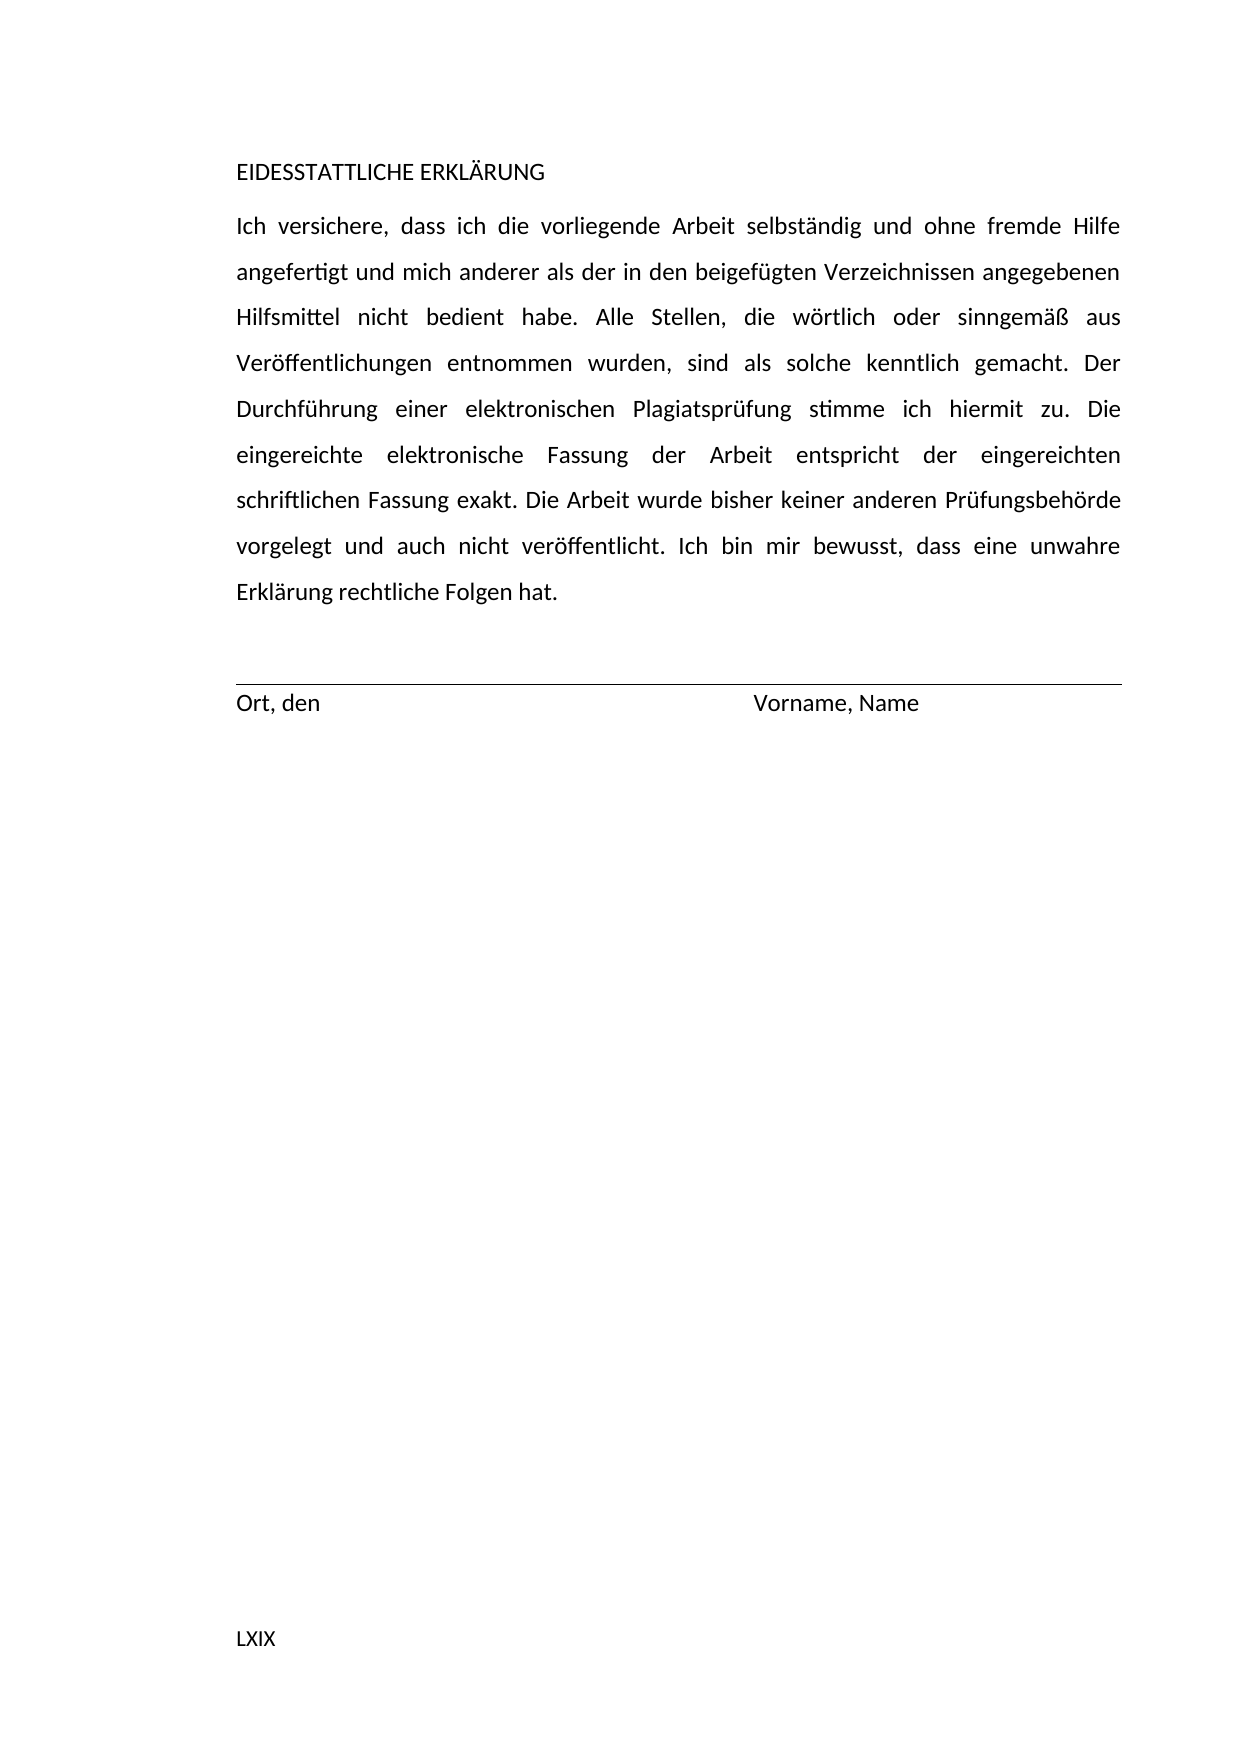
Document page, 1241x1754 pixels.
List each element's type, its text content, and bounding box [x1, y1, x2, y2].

text Ort, den Vorname, Name [236, 685, 1122, 718]
text Ich versichere, dass ich die vorliegende Arbeit selbständig und ohne fremde Hilfe angefertigt und mich anderer als der in den beigefügten Verzeichnissen angegebenen Hilfsmittel nicht bedient habe. Alle Stellen, die wörtlich oder sinngemäß aus Veröffentlichungen entnommen wurden, sind als solche kenntlich gemacht. Der Durchführung einer elektronischen Plagiatsprüfung stimme ich hiermit zu. Die eingereichte elektronische Fassung der Arbeit entspricht der eingereichten schriftlichen Fassung exakt. Die Arbeit wurde bisher keiner anderen Prüfungsbehörde vorgelegt und auch nicht veröffentlicht. Ich bin mir bewusst, dass eine unwahre Erklärung rechtliche Folgen hat. [236, 210, 1122, 606]
text EIDESSTATTLICHE ERKLÄRUNG [236, 156, 1122, 187]
